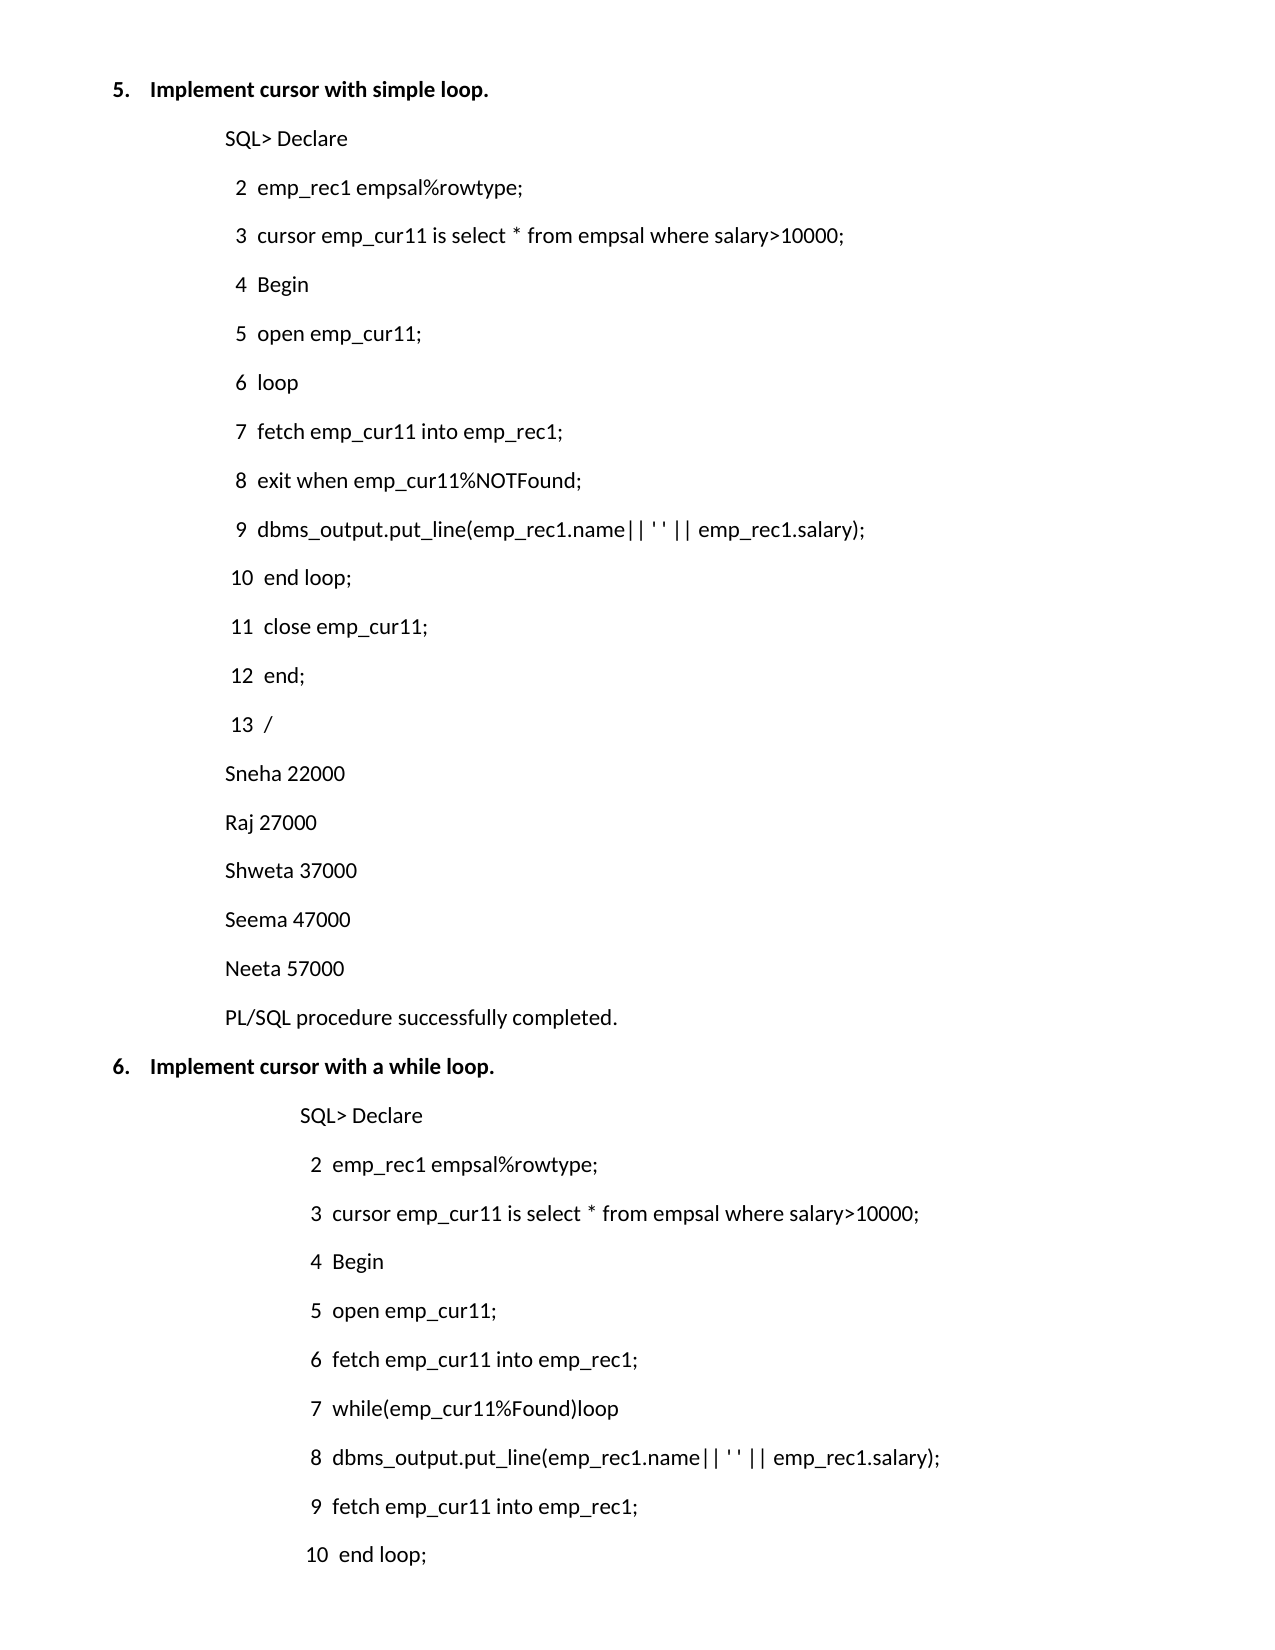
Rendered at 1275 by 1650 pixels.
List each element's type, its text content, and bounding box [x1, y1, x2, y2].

text 6 fetch emp_cur11 into emp_rec1; [300, 1345, 1200, 1373]
text 4 Begin [300, 1247, 1200, 1276]
list Implement cursor with a while loop. [112, 1052, 1200, 1080]
text PL/SQL procedure successfully completed. [225, 1003, 1200, 1031]
text 5 open emp_cur11; [300, 1296, 1200, 1324]
text 6 loop [225, 368, 1200, 396]
text 10 end loop; [300, 1541, 1200, 1569]
text 2 emp_rec1 empsal%rowtype; [300, 1150, 1200, 1178]
text 8 exit when emp_cur11%NOTFound; [225, 466, 1200, 494]
text Shweta 37000 [225, 857, 1200, 885]
list Implement cursor with simple loop. [112, 75, 1200, 103]
text Raj 27000 [225, 808, 1200, 836]
text 3 cursor emp_cur11 is select * from empsal where salary>10000; [300, 1199, 1200, 1227]
text 5 open emp_cur11; [225, 319, 1200, 347]
text 10 end loop; [225, 563, 1200, 592]
text Sneha 22000 [225, 759, 1200, 787]
text Neeta 57000 [225, 954, 1200, 982]
text 9 dbms_output.put_line(emp_rec1.name|| ' ' || emp_rec1.salary); [225, 515, 1200, 543]
text 4 Begin [225, 270, 1200, 298]
text 11 close emp_cur11; [225, 612, 1200, 640]
text 7 while(emp_cur11%Found)loop [300, 1394, 1200, 1422]
text 13 / [225, 710, 1200, 738]
text SQL> Declare [225, 1101, 1200, 1129]
text 12 end; [225, 661, 1200, 689]
text 3 cursor emp_cur11 is select * from empsal where salary>10000; [225, 222, 1200, 249]
text 2 emp_rec1 empsal%rowtype; [225, 173, 1200, 201]
text 9 fetch emp_cur11 into emp_rec1; [300, 1492, 1200, 1520]
text 7 fetch emp_cur11 into emp_rec1; [225, 417, 1200, 445]
text SQL> Declare [225, 124, 1200, 152]
text 8 dbms_output.put_line(emp_rec1.name|| ' ' || emp_rec1.salary); [300, 1443, 1200, 1471]
text Seema 47000 [225, 906, 1200, 933]
